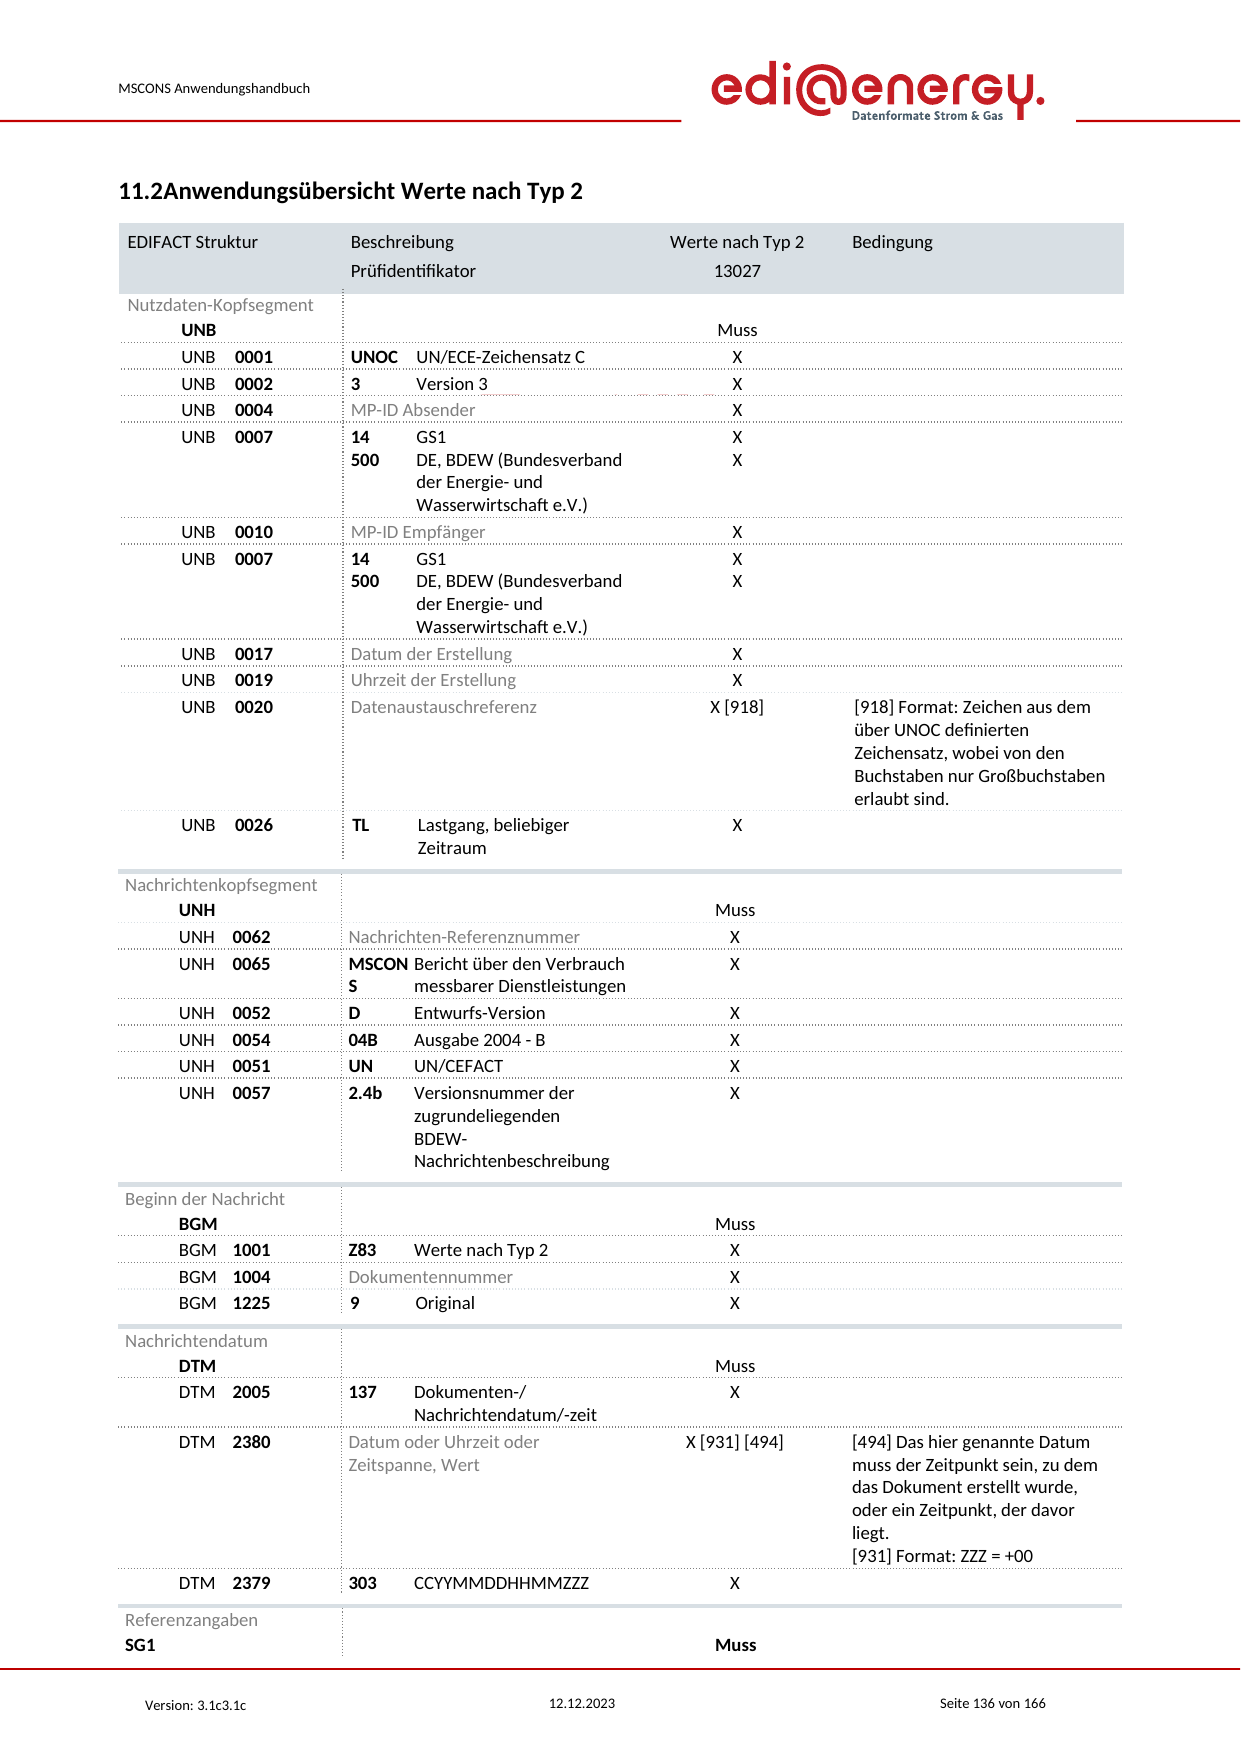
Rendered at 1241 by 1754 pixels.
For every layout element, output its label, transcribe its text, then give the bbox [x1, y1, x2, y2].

subtitle Anwendungsübersicht Werte nach Typ 2 [118, 173, 1045, 206]
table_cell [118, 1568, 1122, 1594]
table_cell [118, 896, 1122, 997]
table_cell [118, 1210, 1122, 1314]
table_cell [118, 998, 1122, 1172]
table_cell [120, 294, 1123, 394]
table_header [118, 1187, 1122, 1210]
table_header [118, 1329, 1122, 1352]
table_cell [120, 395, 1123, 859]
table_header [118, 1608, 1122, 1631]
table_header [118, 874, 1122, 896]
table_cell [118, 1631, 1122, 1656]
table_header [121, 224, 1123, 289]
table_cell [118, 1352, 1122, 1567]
